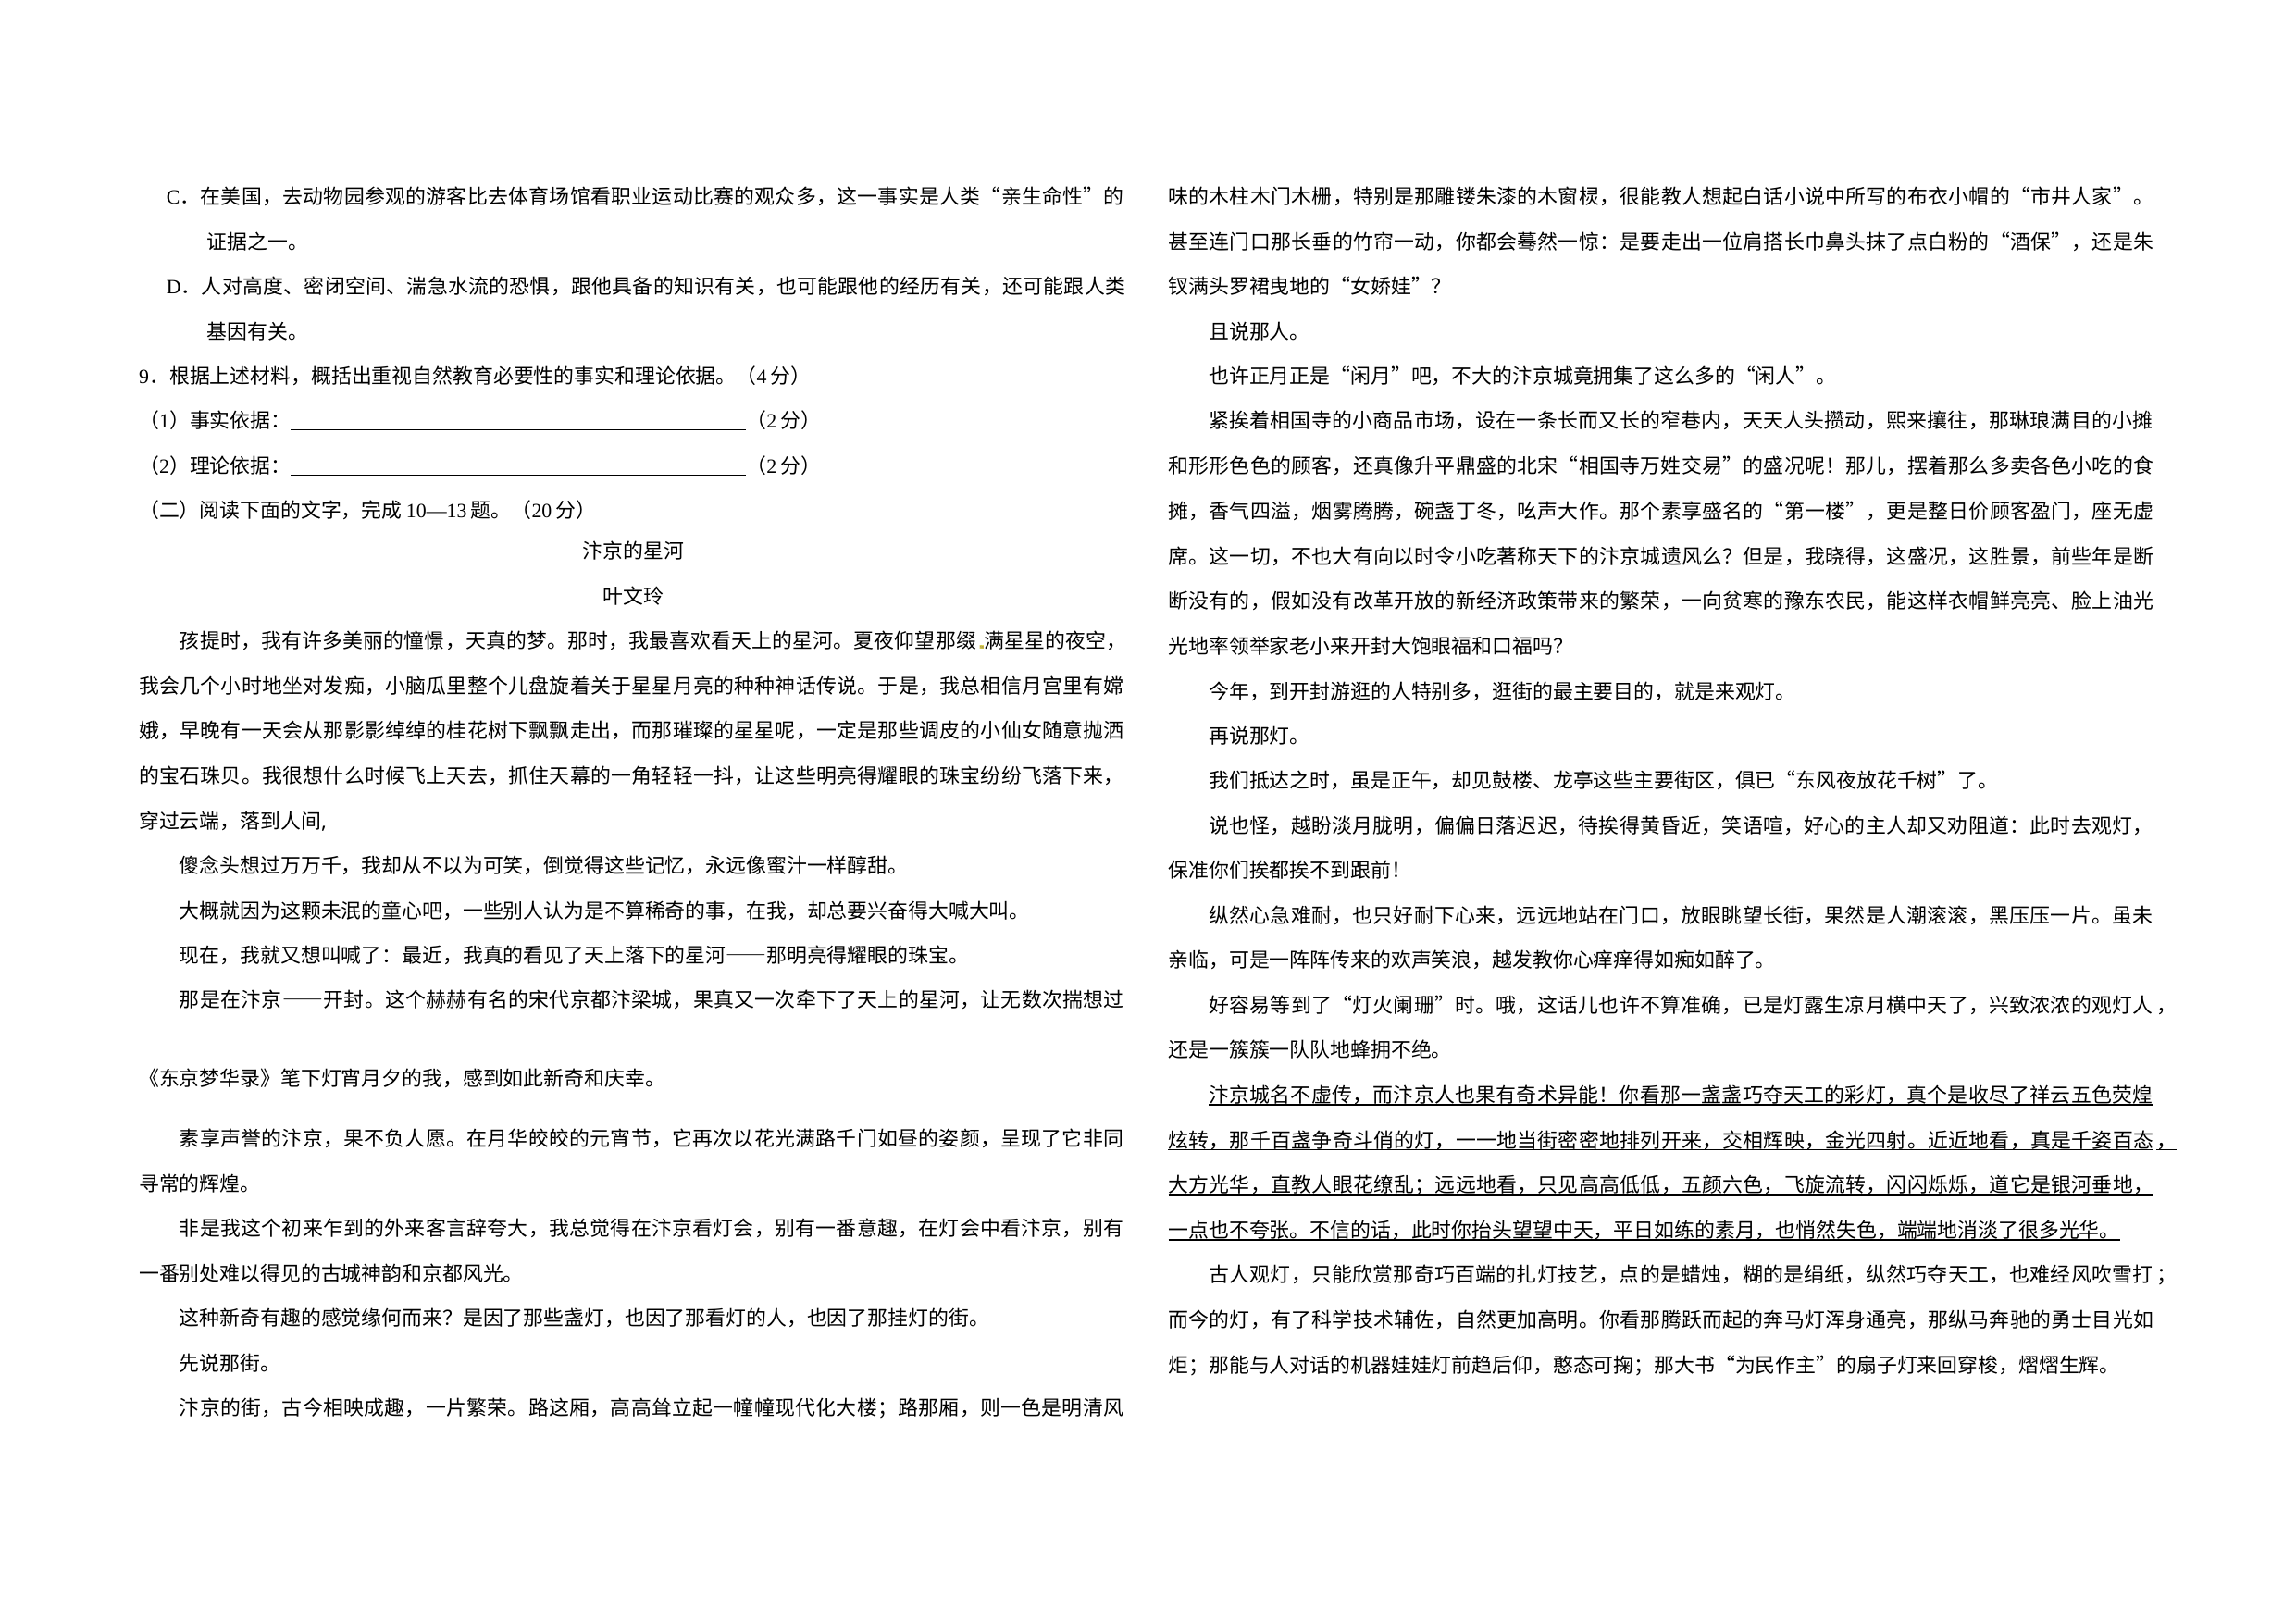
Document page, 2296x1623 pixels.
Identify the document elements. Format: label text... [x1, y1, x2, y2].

text 大概就因为这颗未泯的童心吧，一些别人认为是不算稀奇的事，在我，却总要兴奋得大喊大叫。 [139, 894, 1127, 924]
text 今年，到开封游逛的人特别多，逛街的最主要目的，就是来观灯。 [1168, 675, 2156, 705]
text D．人对高度、密闭空间、湍急水流的恐惧，跟他具备的知识有关，也可能跟他的经历有关，还可能跟人类基因有关。 [166, 270, 1127, 345]
text 现在，我就又想叫喊了：最近，我真的看见了天上落下的星河——那明亮得耀眼的珠宝。 [139, 938, 1127, 969]
text 汴京城名不虚传，而汴京人也果有奇术异能！你看那一盏盏巧夺天工的彩灯，真个是收尽了祥云五色荧煌炫转，那千百盏争奇斗俏的灯，一一地当街密密地排列开来，交相辉映，金光四射。近近地看，真是千姿百态，大方光华，直教人眼花缭乱；远远地看，只见高高低低，五颜六色，飞旋流转，闪闪烁烁，道它是银河垂地，一点也不夸张。不信的话，此时你抬头望望中天，平日如练的素月，也悄然失色，端端地消淡了很多光华。 [1168, 1078, 2156, 1244]
text 纵然心急难耐，也只好耐下心来，远远地站在门口，放眼眺望长街，果然是人潮滚滚，黑压压一片。虽未亲临，可是一阵阵传来的欢声笑浪，越发教你心痒痒得如痴如醉了。 [1168, 898, 2156, 973]
text 孩提时，我有许多美丽的憧憬，天真的梦。那时，我最喜欢看天上的星河。夏夜仰望那缀满星星的夜空，我会几个小时地坐对发痴，小脑瓜里整个儿盘旋着关于星星月亮的种种神话传说。于是，我总相信月宫里有嫦娥，早晚有一天会从那影影绰绰的桂花树下飘飘走出，而那璀璨的星星呢，一定是那些调皮的小仙女随意抛洒的宝石珠贝。我很想什么时候飞上天去，抓住天幕的一角轻轻一抖，让这些明亮得耀眼的珠宝纷纷飞落下来，穿过云端，落到人间, [139, 624, 1127, 835]
text 非是我这个初来乍到的外来客言辞夸大，我总觉得在汴京看灯会，别有一番意趣，在灯会中看汴京，别有一番别处难以得见的古城神韵和京都风光。 [139, 1212, 1127, 1287]
text 汴京的街，古今相映成趣，一片繁荣。路这厢，高高耸立起一幢幢现代化大楼；路那厢，则一色是明清风味的木柱木门木栅，特别是那雕镂朱漆的木窗棂，很能教人想起白话小说中所写的布衣小帽的“市井人家”。甚至连门口那长垂的竹帘一动，你都会蓦然一惊：是要走出一位肩搭长巾鼻头抹了点白粉的“酒保”，还是朱钗满头罗裙曳地的“女娇娃”？ [139, 1391, 1127, 1421]
text 这种新奇有趣的感觉缘何而来？是因了那些盏灯，也因了那看灯的人，也因了那挂灯的街。 [139, 1302, 1127, 1332]
text 汴京的星河 [139, 535, 1127, 564]
text 再说那灯。 [1168, 719, 2156, 750]
text （1）事实依据： （2分） [139, 404, 1127, 434]
text C．在美国，去动物园参观的游客比去体育场馆看职业运动比赛的观众多，这一事实是人类“亲生命性”的证据之一。 [166, 180, 1127, 255]
text 古人观灯，只能欣赏那奇巧百端的扎灯技艺，点的是蜡烛，糊的是绢纸，纵然巧夺天工，也难经风吹雪打；而今的灯，有了科学技术辅佐，自然更加高明。你看那腾跃而起的奔马灯浑身通亮，那纵马奔驰的勇士目光如炬；那能与人对话的机器娃娃灯前趋后仰，憨态可掬；那大书“为民作主”的扇子灯来回穿梭，熠熠生辉。 [1168, 1258, 2156, 1379]
text 我们抵达之时，虽是正午，却见鼓楼、龙亭这些主要街区，俱已“东风夜放花千树”了。 [1168, 764, 2156, 794]
text 素享声誉的汴京，果不负人愿。在月华皎皎的元宵节，它再次以花光满路千门如昼的姿颜，呈现了它非同寻常的辉煌。 [139, 1122, 1127, 1197]
text 9．根据上述材料，概括出重视自然教育必要性的事实和理论依据。（4分） [139, 360, 1127, 390]
text 说也怪，越盼淡月胧明，偏偏日落迟迟，待挨得黄昏近，笑语喧，好心的主人却又劝阻道：此时去观灯，保准你们挨都挨不到跟前！ [1168, 809, 2156, 884]
text 那是在汴京——开封。这个赫赫有名的宋代京都汴梁城，果真又一次牵下了天上的星河，让无数次揣想过《东京梦华录》笔下灯宵月夕的我，感到如此新奇和庆幸。 [139, 984, 1127, 1104]
text （二）阅读下面的文字，完成10—13题。（20分） [139, 494, 1127, 523]
text 汴京的街，古今相映成趣，一片繁荣。路这厢，高高耸立起一幢幢现代化大楼；路那厢，则一色是明清风味的木柱木门木栅，特别是那雕镂朱漆的木窗棂，很能教人想起白话小说中所写的布衣小帽的“市井人家”。甚至连门口那长垂的竹帘一动，你都会蓦然一惊：是要走出一位肩搭长巾鼻头抹了点白粉的“酒保”，还是朱钗满头罗裙曳地的“女娇娃”？ [1168, 180, 2156, 300]
text 也许正月正是“闲月”吧，不大的汴京城竟拥集了这么多的“闲人”。 [1168, 360, 2156, 390]
text 好容易等到了“灯火阑珊”时。哦，这话儿也许不算准确，已是灯露生凉月横中天了，兴致浓浓的观灯人，还是一簇簇一队队地蜂拥不绝。 [1168, 988, 2156, 1063]
text （2）理论依据： （2分） [139, 449, 1127, 479]
text 叶文玲 [139, 579, 1127, 610]
text 且说那人。 [1168, 315, 2156, 345]
text 先说那街。 [139, 1346, 1127, 1377]
text 紧挨着相国寺的小商品市场，设在一条长而又长的窄巷内，天天人头攒动，熙来攘往，那琳琅满目的小摊和形形色色的顾客，还真像升平鼎盛的北宋“相国寺万姓交易”的盛况呢！那儿，摆着那么多卖各色小吃的食摊，香气四溢，烟雾腾腾，碗盏丁冬，吆声大作。那个素享盛名的“第一楼”，更是整日价顾客盈门，座无虚席。这一切，不也大有向以时令小吃著称天下的汴京城遗风么？但是，我晓得，这盛况，这胜景，前些年是断断没有的，假如没有改革开放的新经济政策带来的繁荣，一向贫寒的豫东农民，能这样衣帽鲜亮亮、脸上油光光地率领举家老小来开封大饱眼福和口福吗？ [1168, 404, 2156, 660]
text 傻念头想过万万千，我却从不以为可笑，倒觉得这些记忆，永远像蜜汁一样醇甜。 [139, 849, 1127, 879]
